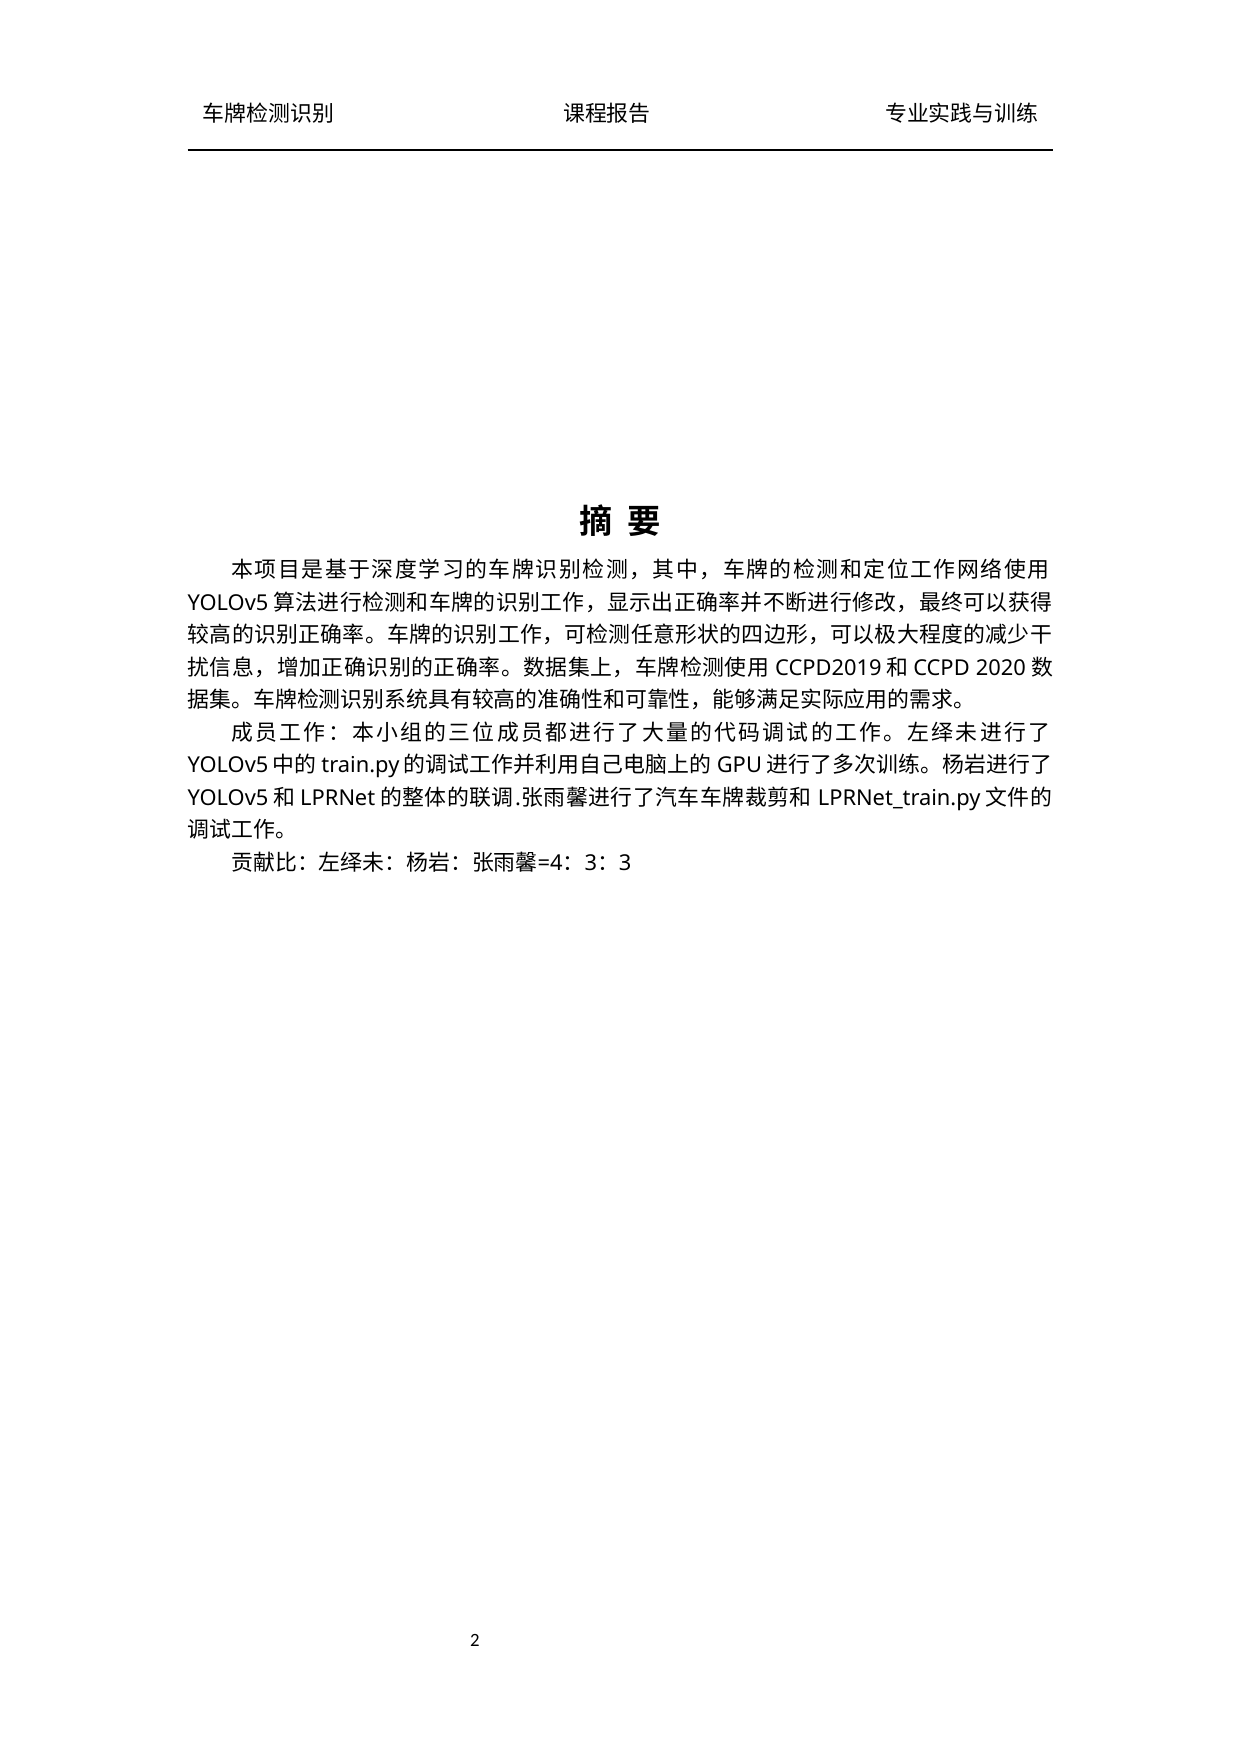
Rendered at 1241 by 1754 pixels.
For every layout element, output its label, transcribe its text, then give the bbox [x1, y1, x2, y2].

text 摘 要 [187, 487, 1053, 552]
text 成员工作：本小组的三位成员都进行了大量的代码调试的工作。左绎未进行了YOLOv5中的train.py的调试工作并利用自己电脑上的GPU进行了多次训练。杨岩进行了YOLOv5和LPRNet的整体的联调.张雨馨进行了汽车车牌裁剪和LPRNet_train.py文件的调试工作。 [187, 714, 1053, 844]
text 本项目是基于深度学习的车牌识别检测，其中，车牌的检测和定位工作网络使用YOLOv5算法进行检测和车牌的识别工作，显示出正确率并不断进行修改，最终可以获得较高的识别正确率。车牌的识别工作，可检测任意形状的四边形，可以极大程度的减少干扰信息，增加正确识别的正确率。数据集上，车牌检测使用CCPD2019和CCPD 2020数据集。车牌检测识别系统具有较高的准确性和可靠性，能够满足实际应用的需求。 [187, 552, 1053, 714]
text 贡献比：左绎未：杨岩：张雨馨=4：3：3 [187, 844, 1053, 877]
